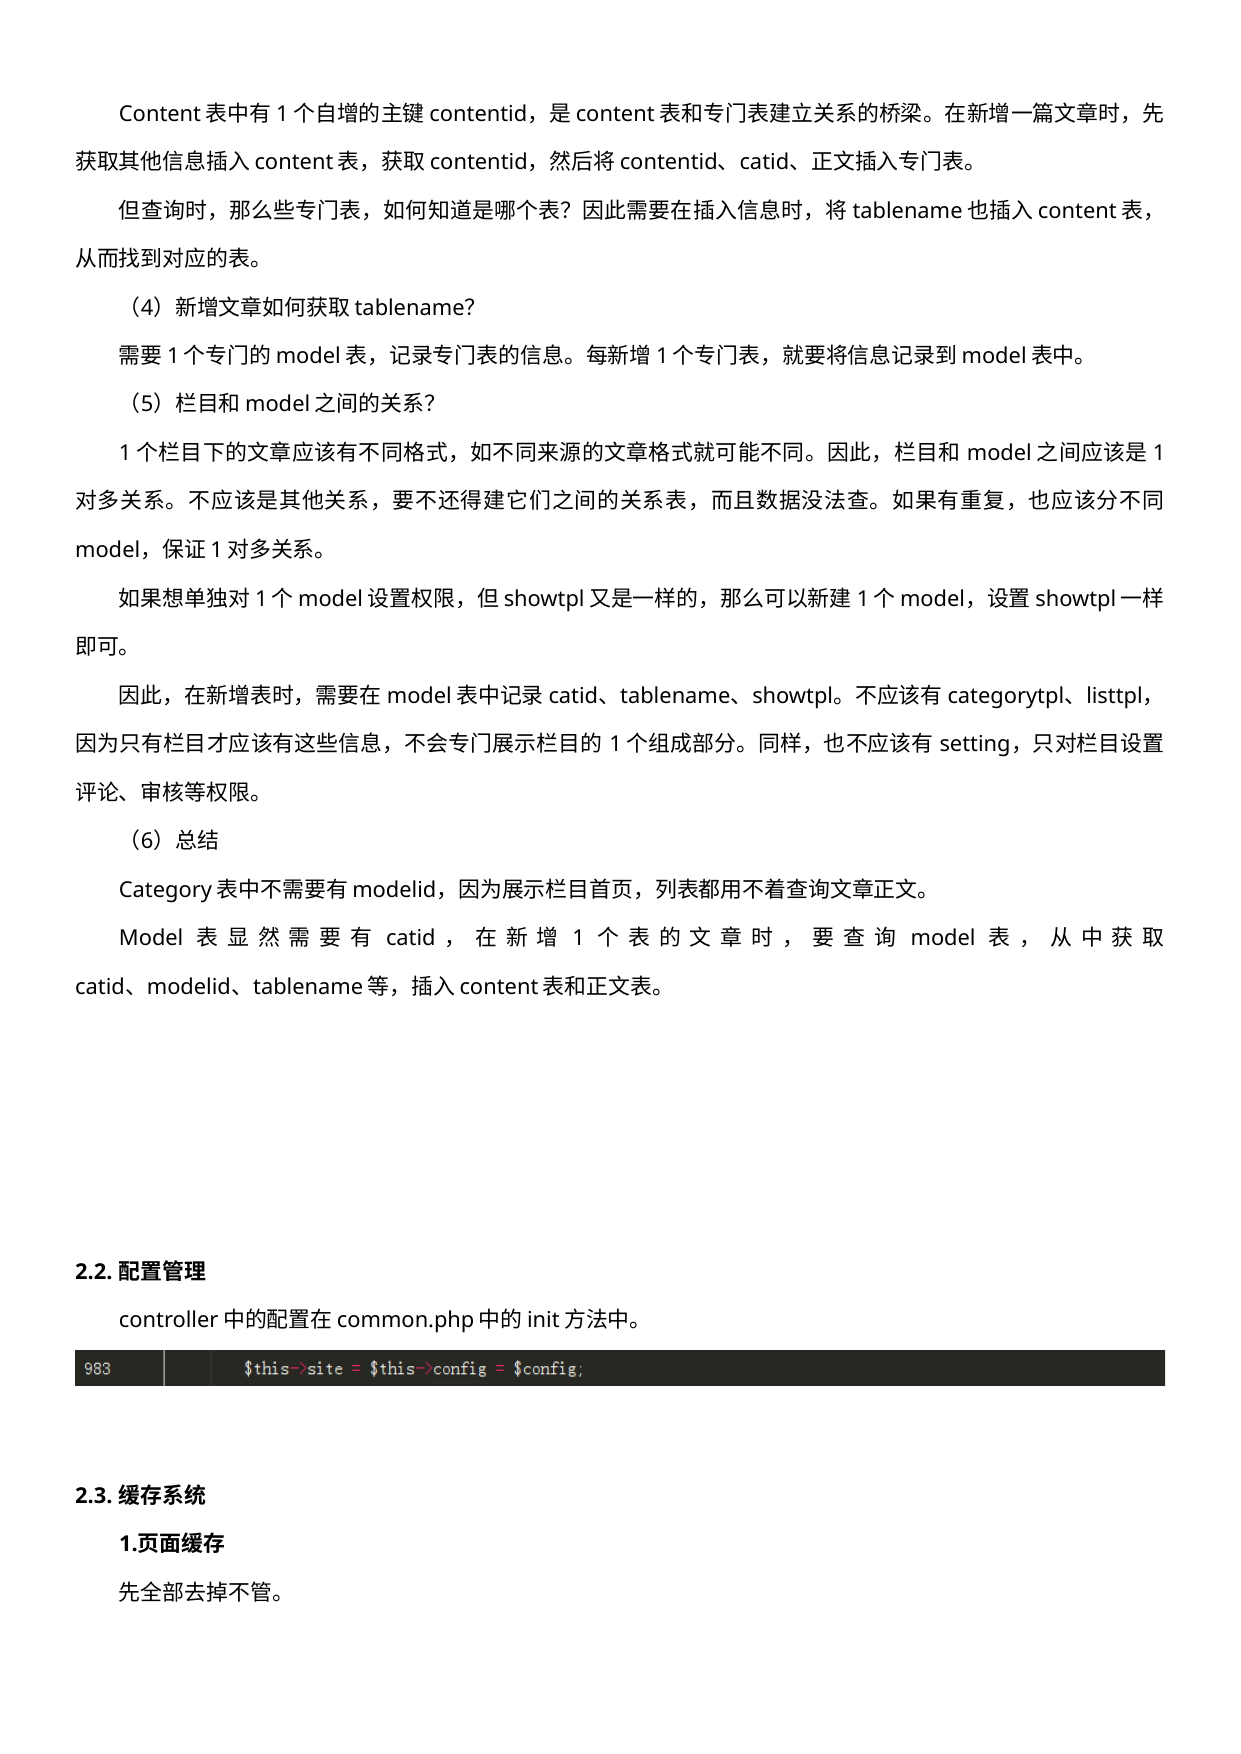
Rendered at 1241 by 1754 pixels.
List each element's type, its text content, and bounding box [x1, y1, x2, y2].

text 1.页面缓存 [75, 1526, 1165, 1559]
text 1个栏目下的文章应该有不同格式，如不同来源的文章格式就可能不同。因此，栏目和model之间应该是1对多关系。不应该是其他关系，要不还得建它们之间的关系表，而且数据没法查。如果有重复，也应该分不同model，保证1对多关系。 [75, 434, 1165, 564]
picture [75, 1350, 1166, 1386]
text 配置管理 [75, 1254, 1165, 1286]
text （4）新增文章如何获取tablename？ [75, 289, 1165, 322]
text 因此，在新增表时，需要在model表中记录catid、tablename、showtpl。不应该有categorytpl、listtpl，因为只有栏目才应该有这些信息，不会专门展示栏目的1个组成部分。同样，也不应该有setting，只对栏目设置评论、审核等权限。 [75, 677, 1165, 807]
text 先全部去掉不管。 [75, 1574, 1165, 1607]
text 但查询时，那么些专门表，如何知道是哪个表？因此需要在插入信息时，将tablename也插入content表，从而找到对应的表。 [75, 192, 1165, 273]
text Content表中有1个自增的主键contentid，是content表和专门表建立关系的桥梁。在新增一篇文章时，先获取其他信息插入content表，获取contentid，然后将contentid、catid、正文插入专门表。 [75, 95, 1165, 176]
text （5）栏目和model之间的关系？ [75, 386, 1165, 418]
text 如果想单独对1个model设置权限，但showtpl又是一样的，那么可以新建1个model，设置showtpl一样即可。 [75, 580, 1165, 661]
text Category表中不需要有modelid，因为展示栏目首页，列表都用不着查询文章正文。 [75, 871, 1165, 904]
text 缓存系统 [75, 1478, 1165, 1510]
text controller中的配置在common.php中的init方法中。 [75, 1302, 1165, 1335]
text Model表显然需要有catid，在新增1个表的文章时，要查询model表，从中获取catid、modelid、tablename等，插入content表和正文表。 [75, 920, 1165, 1001]
text 需要1个专门的model表，记录专门表的信息。每新增1个专门表，就要将信息记录到model表中。 [75, 338, 1165, 370]
text （6）总结 [75, 823, 1165, 856]
